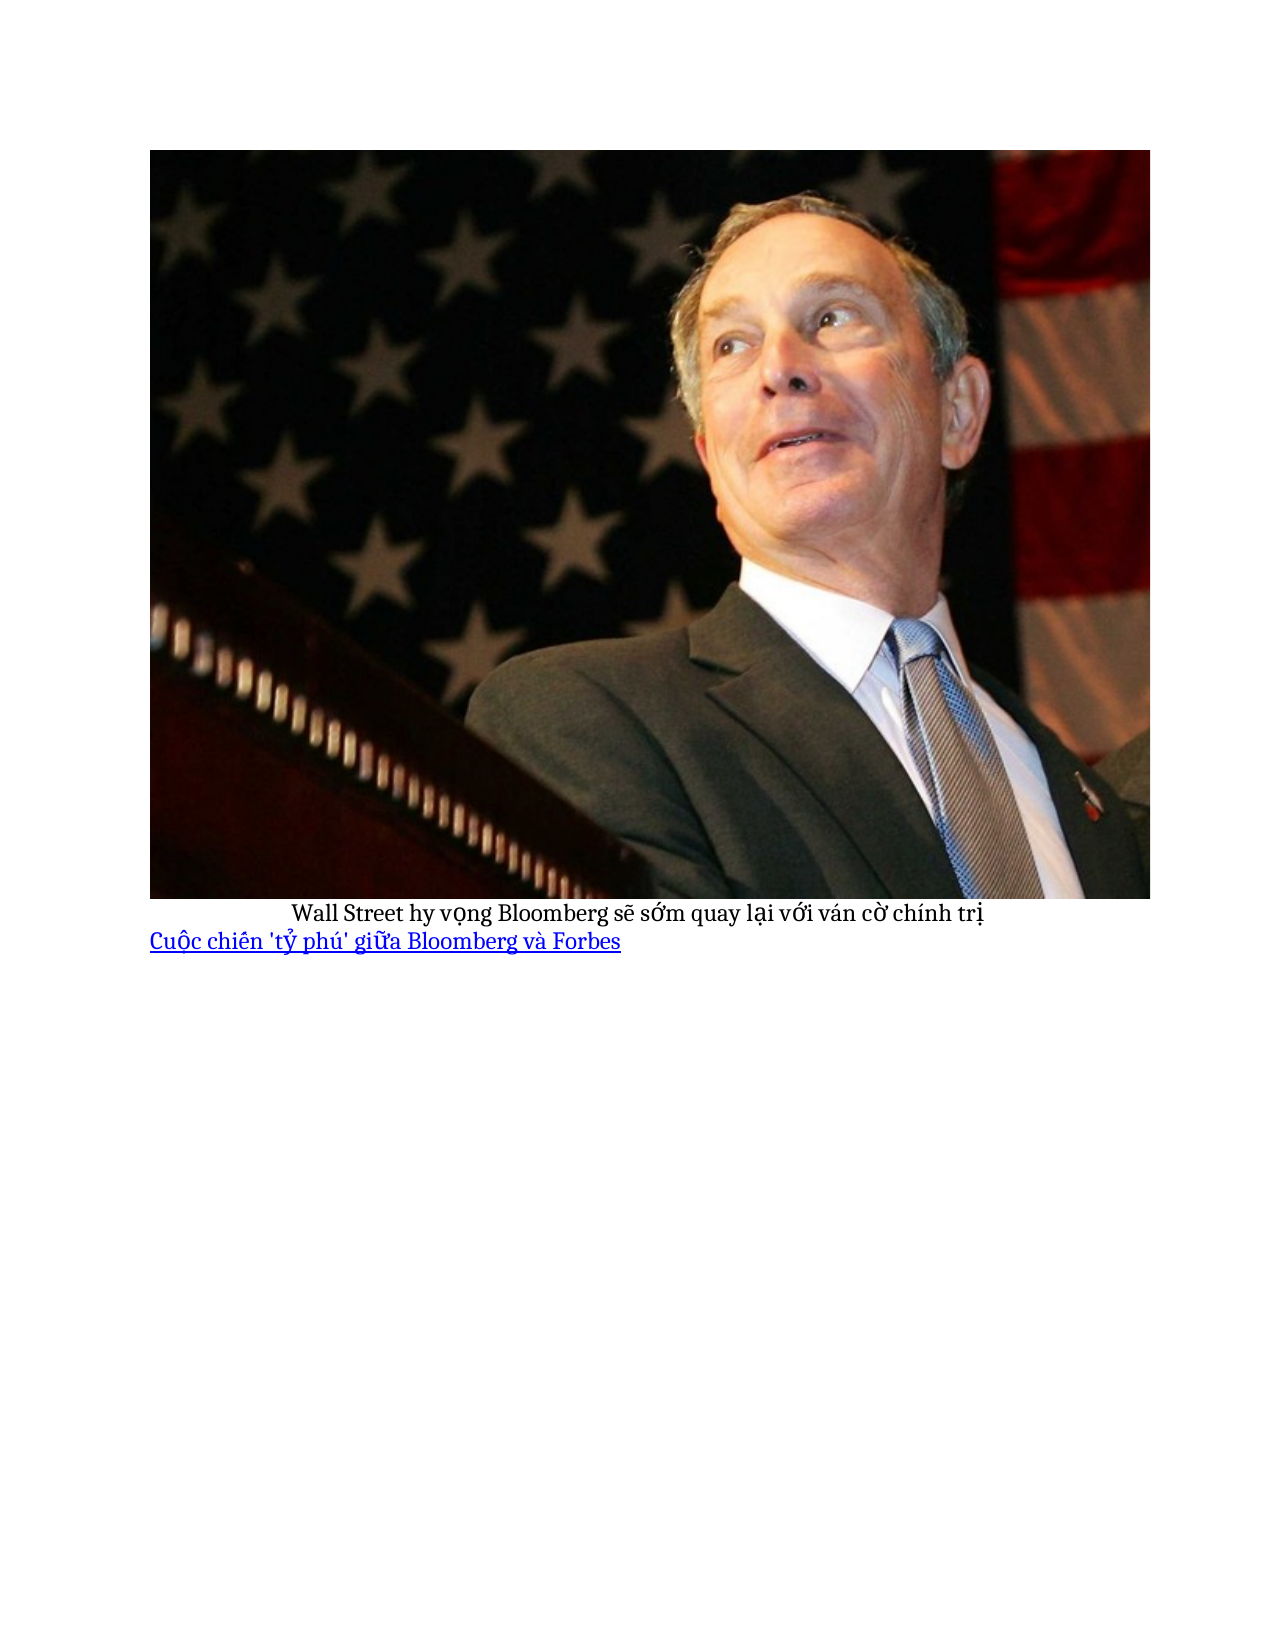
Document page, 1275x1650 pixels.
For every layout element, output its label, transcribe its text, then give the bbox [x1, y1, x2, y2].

text Wall Street hy vọng Bloomberg sẽ sớm quay lại với ván cờ chính trị [150, 899, 1125, 927]
text Cuộc chiến 'tỷ phú' giữa Bloomberg và Forbes [150, 927, 1125, 956]
picture [150, 150, 1150, 899]
